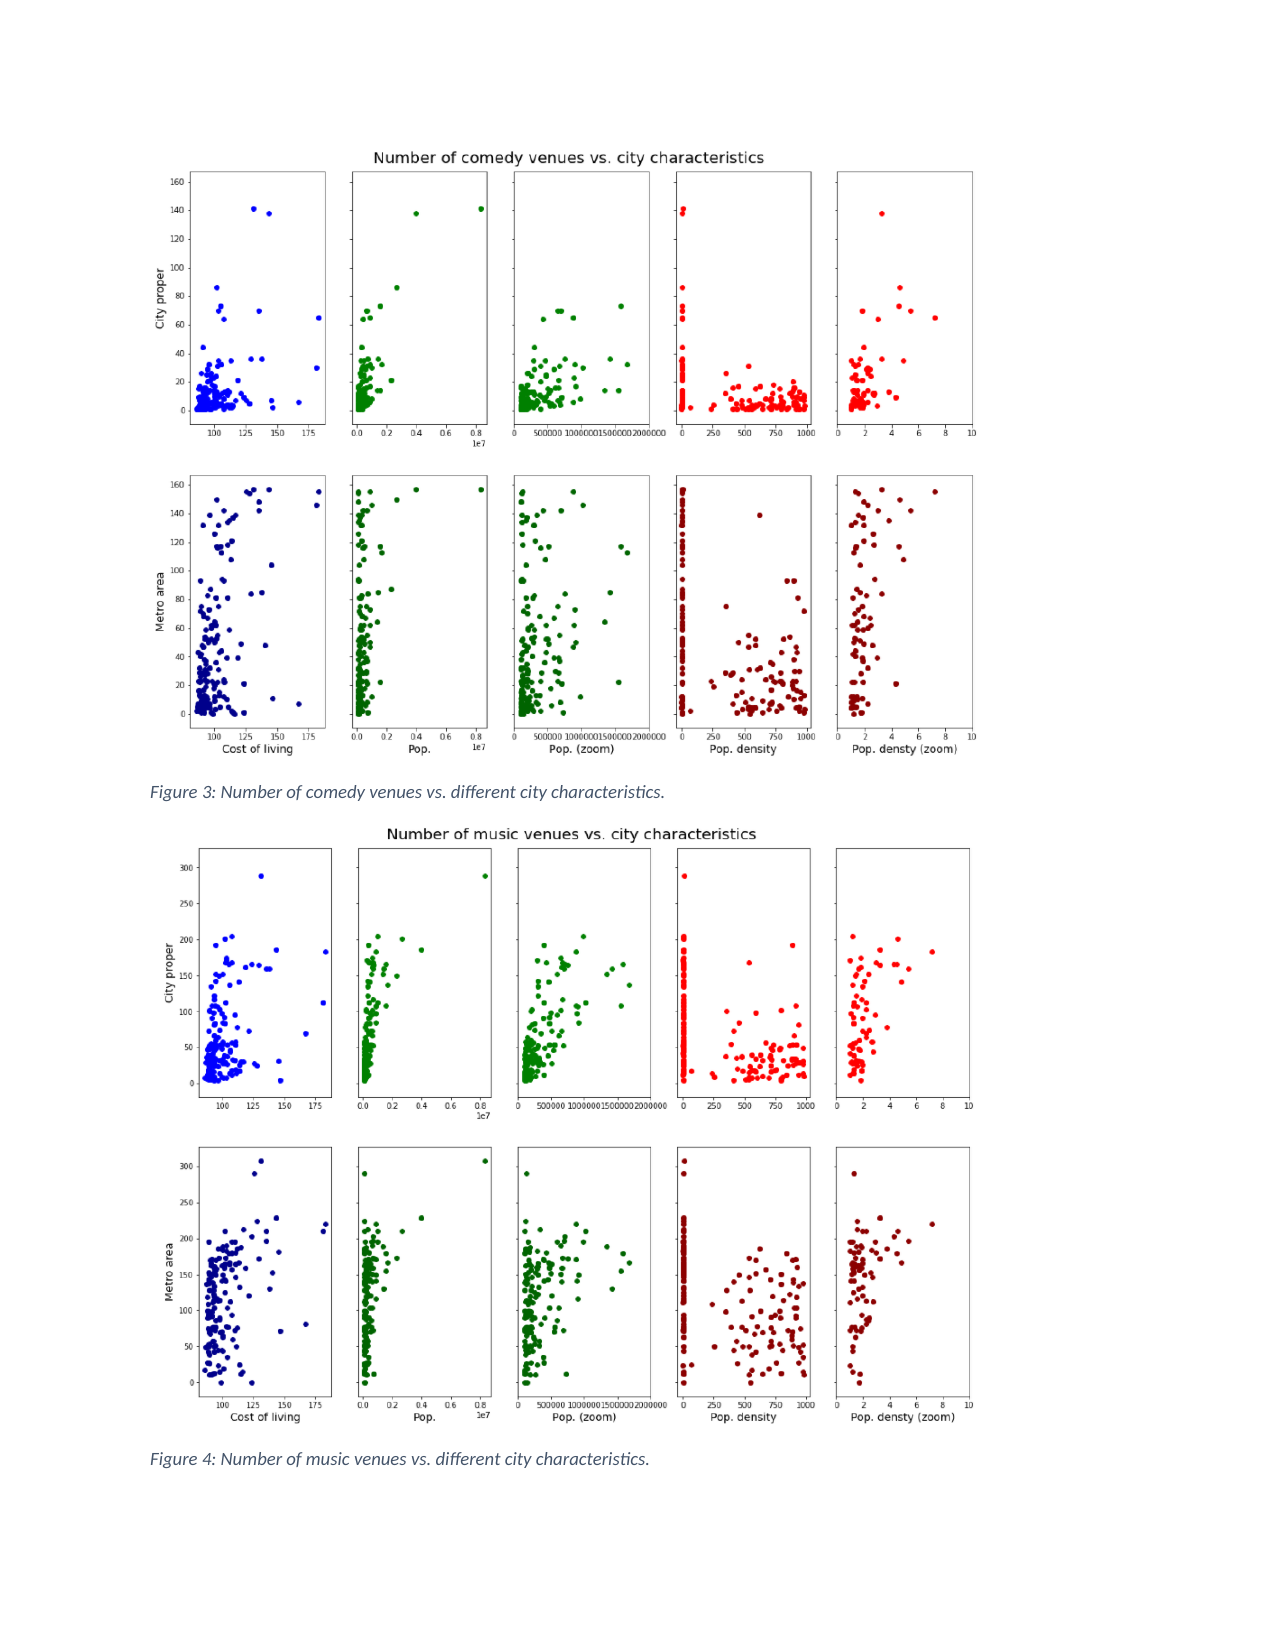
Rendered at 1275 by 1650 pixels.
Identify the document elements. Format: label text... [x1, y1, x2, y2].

picture [150, 149, 990, 762]
picture [150, 823, 980, 1429]
